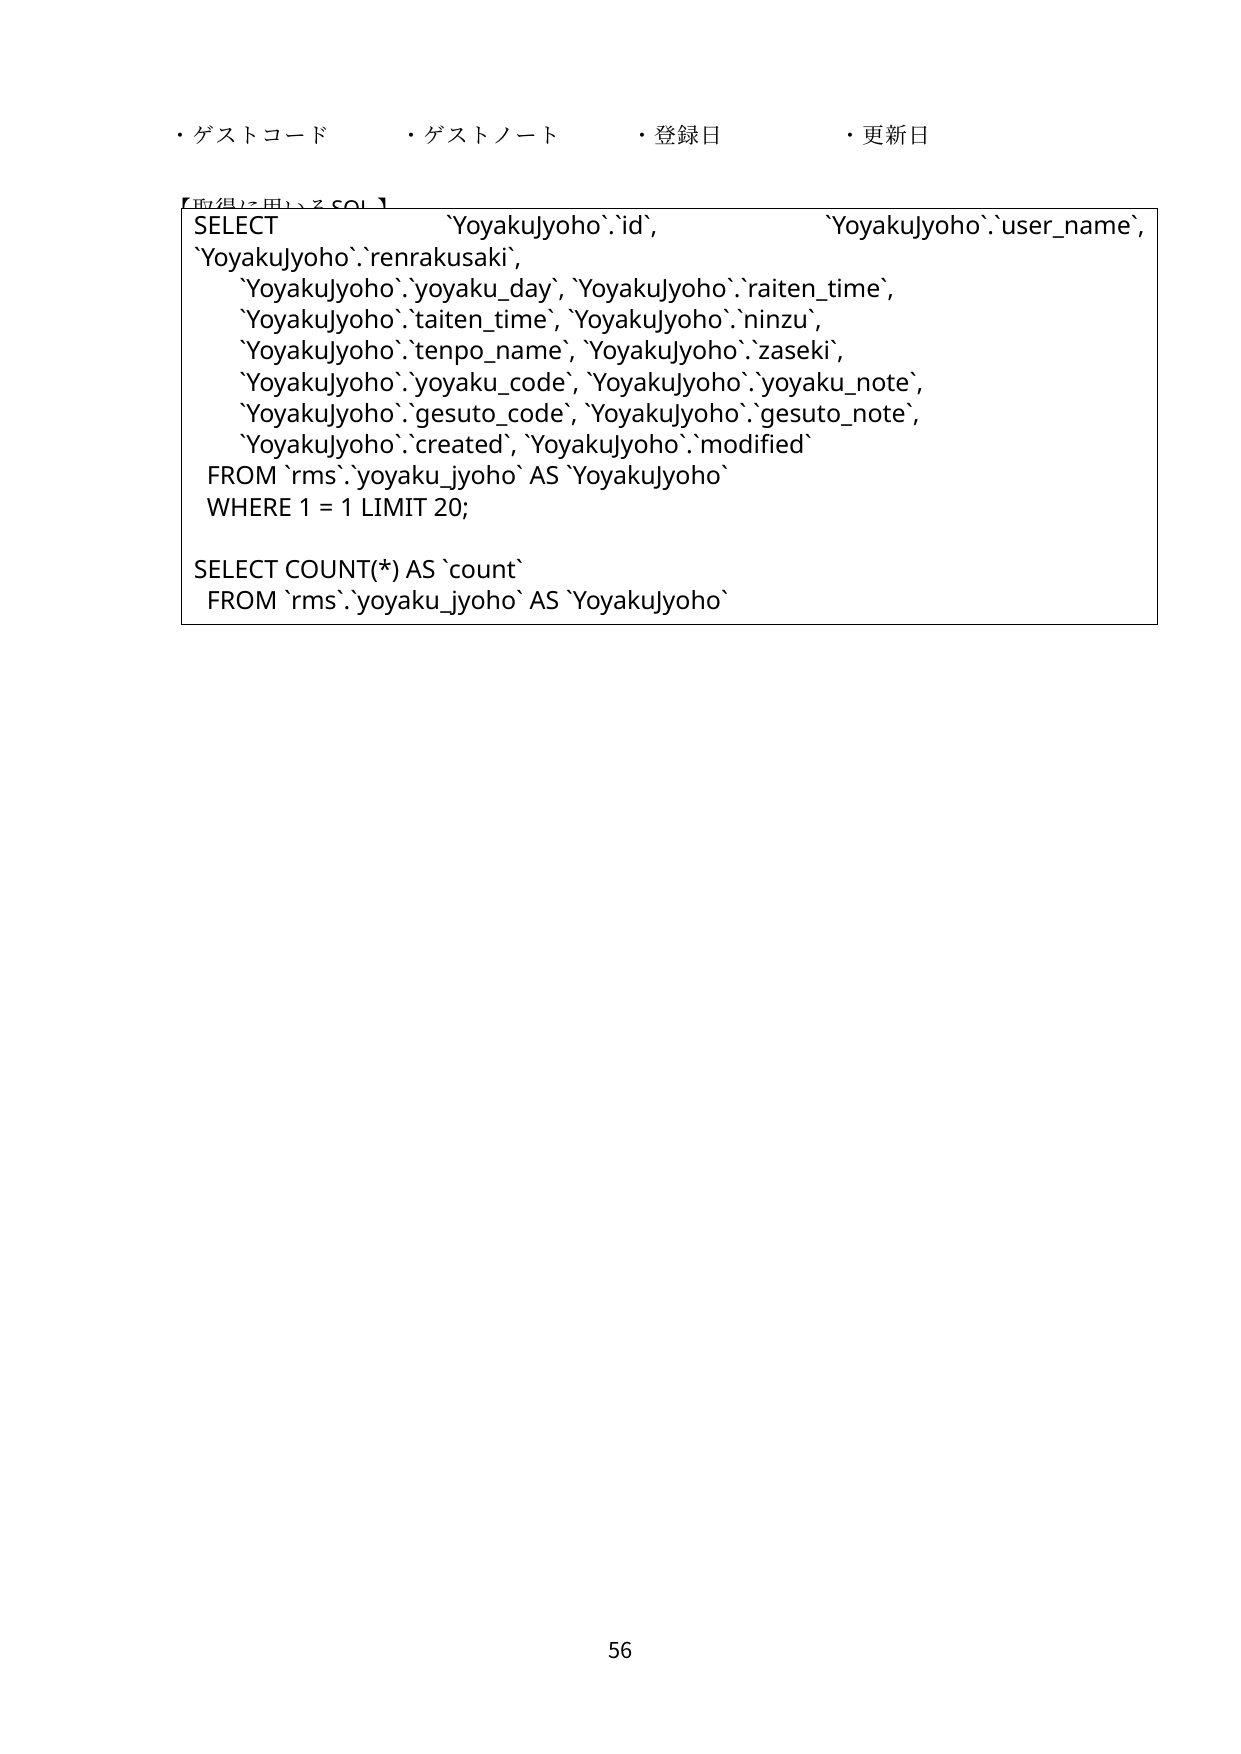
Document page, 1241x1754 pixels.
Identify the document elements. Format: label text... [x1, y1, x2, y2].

text ・ゲストコード ・ゲストノート ・登録日 ・更新日 [160, 103, 1140, 164]
text 【取得に用いるSQL】 [160, 176, 1140, 237]
